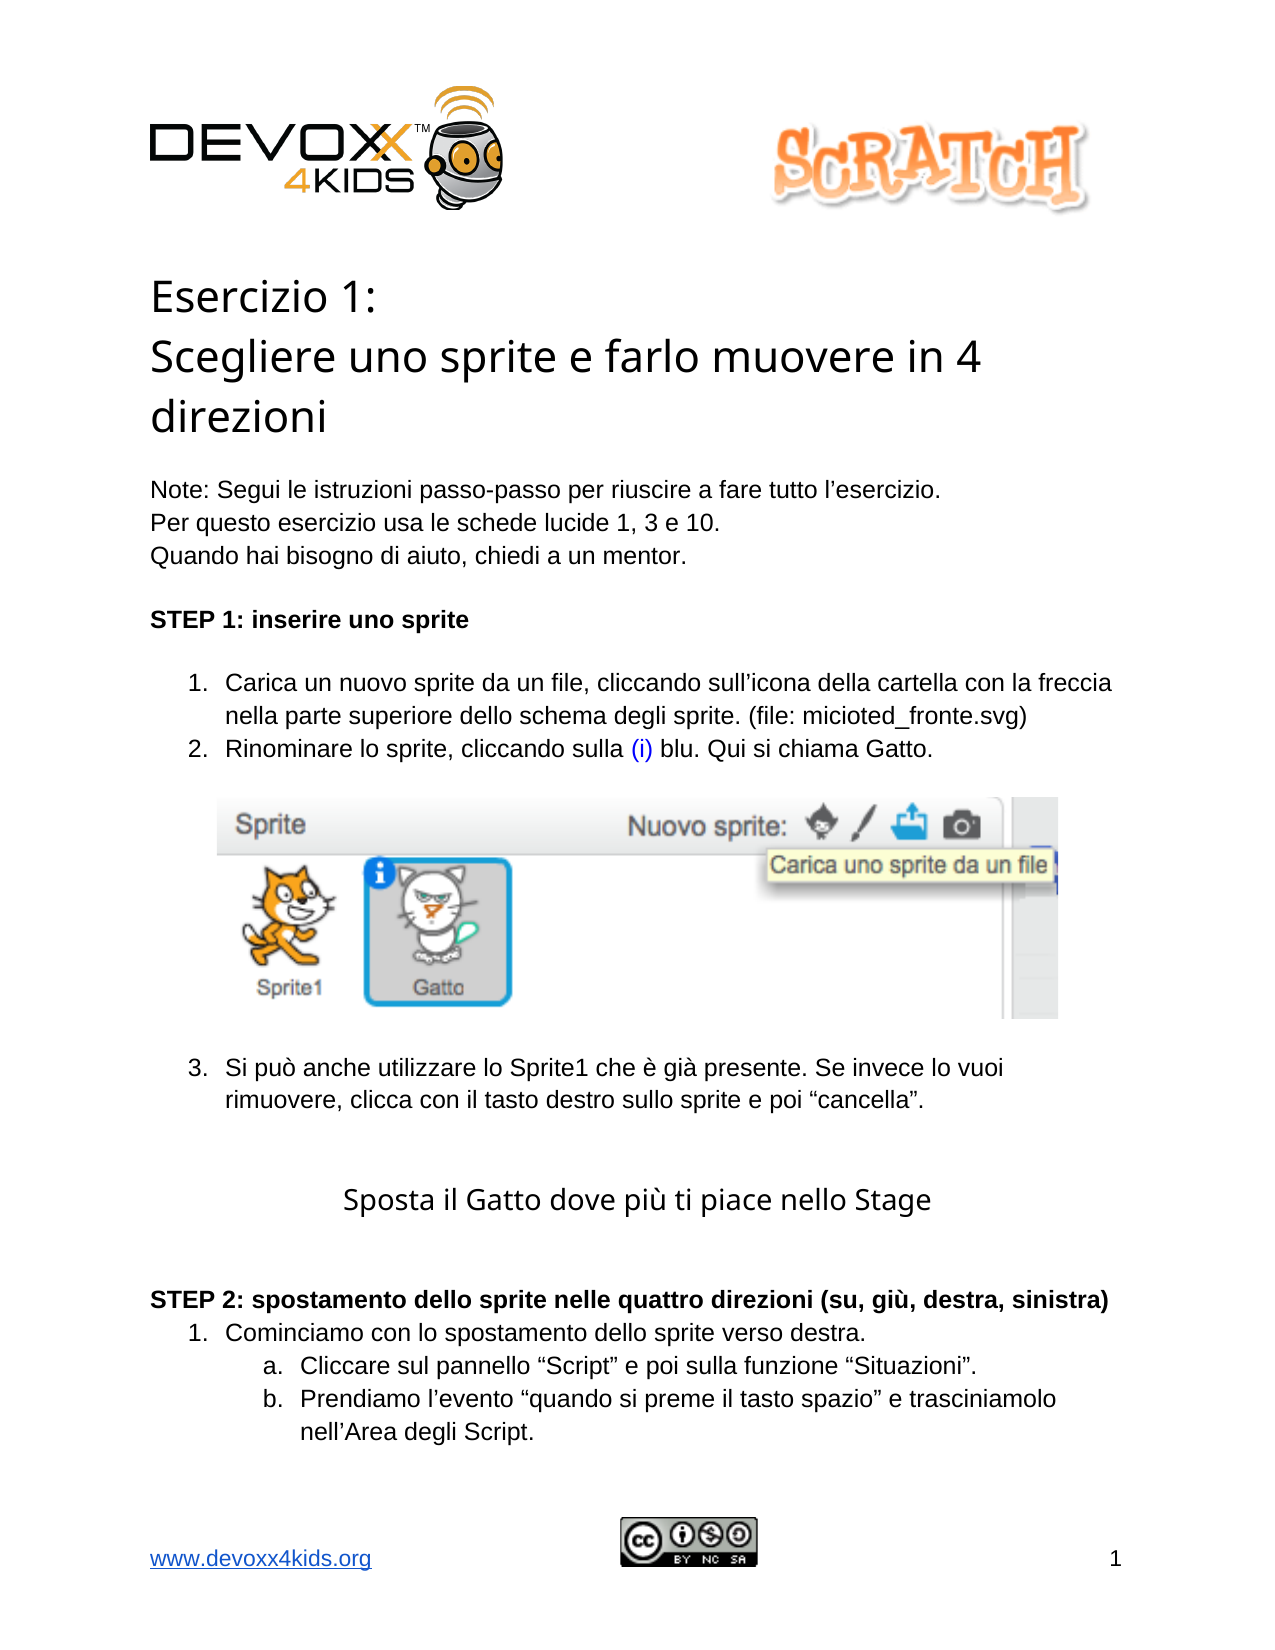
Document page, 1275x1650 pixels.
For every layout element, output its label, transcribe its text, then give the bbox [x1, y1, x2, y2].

text Sposta il Gatto dove più ti piace nello Stage [150, 1179, 1125, 1219]
list Prendiamo l’evento “quando si preme il tasto spazio” e trasciniamolo nell’Area degli Script. [263, 1384, 1125, 1446]
picture [620, 1517, 758, 1567]
text Per questo esercizio usa le schede lucide 1, 3 e 10. Quando hai bisogno di aiuto, chiedi a un mentor. [150, 508, 1125, 570]
text STEP 1: inserire uno sprite [150, 605, 1125, 633]
list Cominciamo con lo spostamento dello sprite verso destra. [188, 1318, 1125, 1347]
text Note: Segui le istruzioni passo-passo per riuscire a fare tutto l’esercizio. [150, 475, 1125, 504]
picture [767, 118, 1096, 218]
picture [216, 797, 1059, 1019]
title Esercizio 1: [150, 266, 1125, 326]
list Si può anche utilizzare lo Sprite1 che è già presente. Se invece lo vuoi rimuovere, clicca con il tasto destro sullo sprite e poi “cancella”. [188, 1052, 1125, 1114]
text STEP 2: spostamento dello sprite nelle quattro direzioni (su, giù, destra, sinistra) [150, 1285, 1125, 1314]
title Scegliere uno sprite e farlo muovere in 4 direzioni [150, 326, 1125, 445]
list Cliccare sul pannello “Script” e poi sulla funzione “Situazioni”. [263, 1351, 1125, 1380]
picture [150, 86, 503, 210]
list Carica un nuovo sprite da un file, cliccando sull’icona della cartella con la freccia nella parte superiore dello schema degli sprite. (file: micioted_fronte.svg) [188, 668, 1125, 730]
list Rinominare lo sprite, cliccando sulla (i) blu. Qui si chiama Gatto. [188, 734, 1125, 763]
